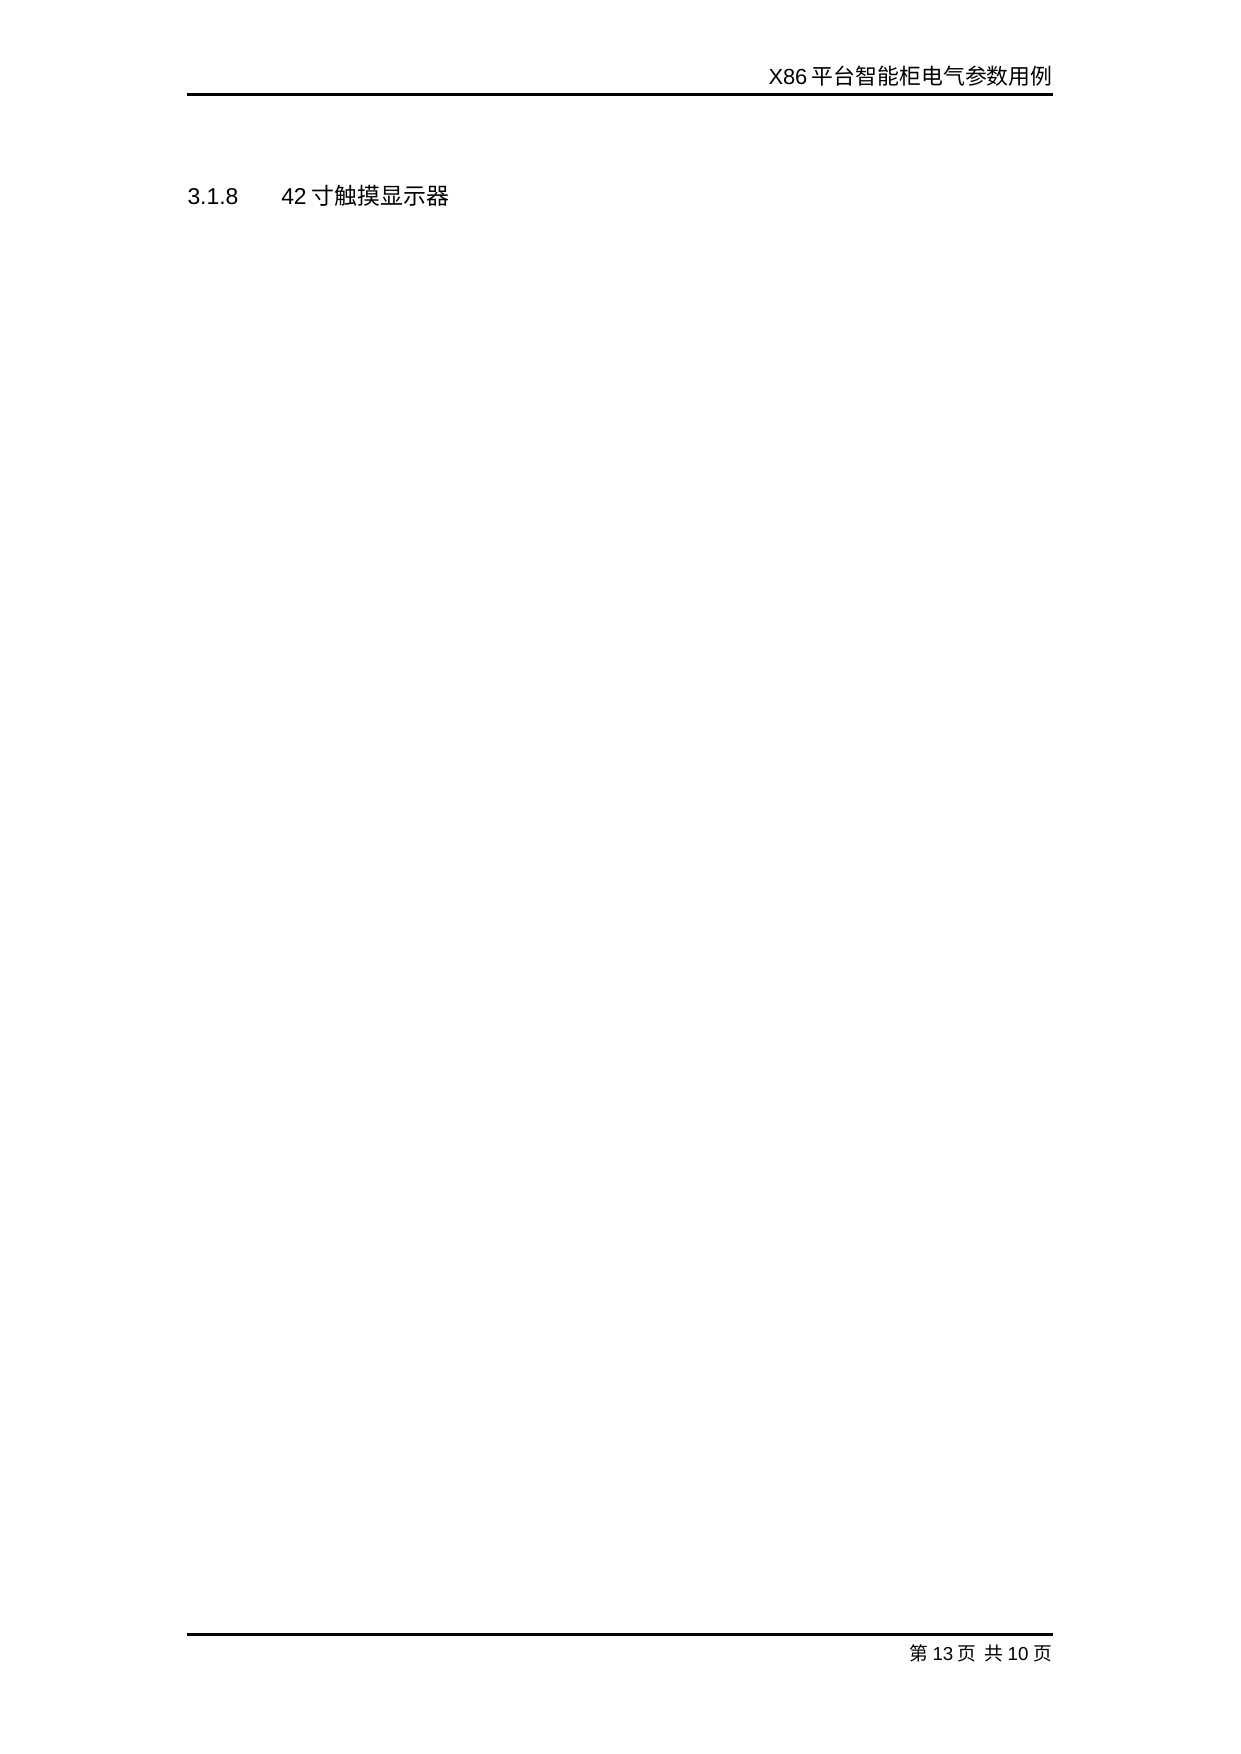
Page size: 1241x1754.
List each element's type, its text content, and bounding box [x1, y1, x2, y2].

subtitle 42寸触摸显示器 [187, 162, 1053, 227]
